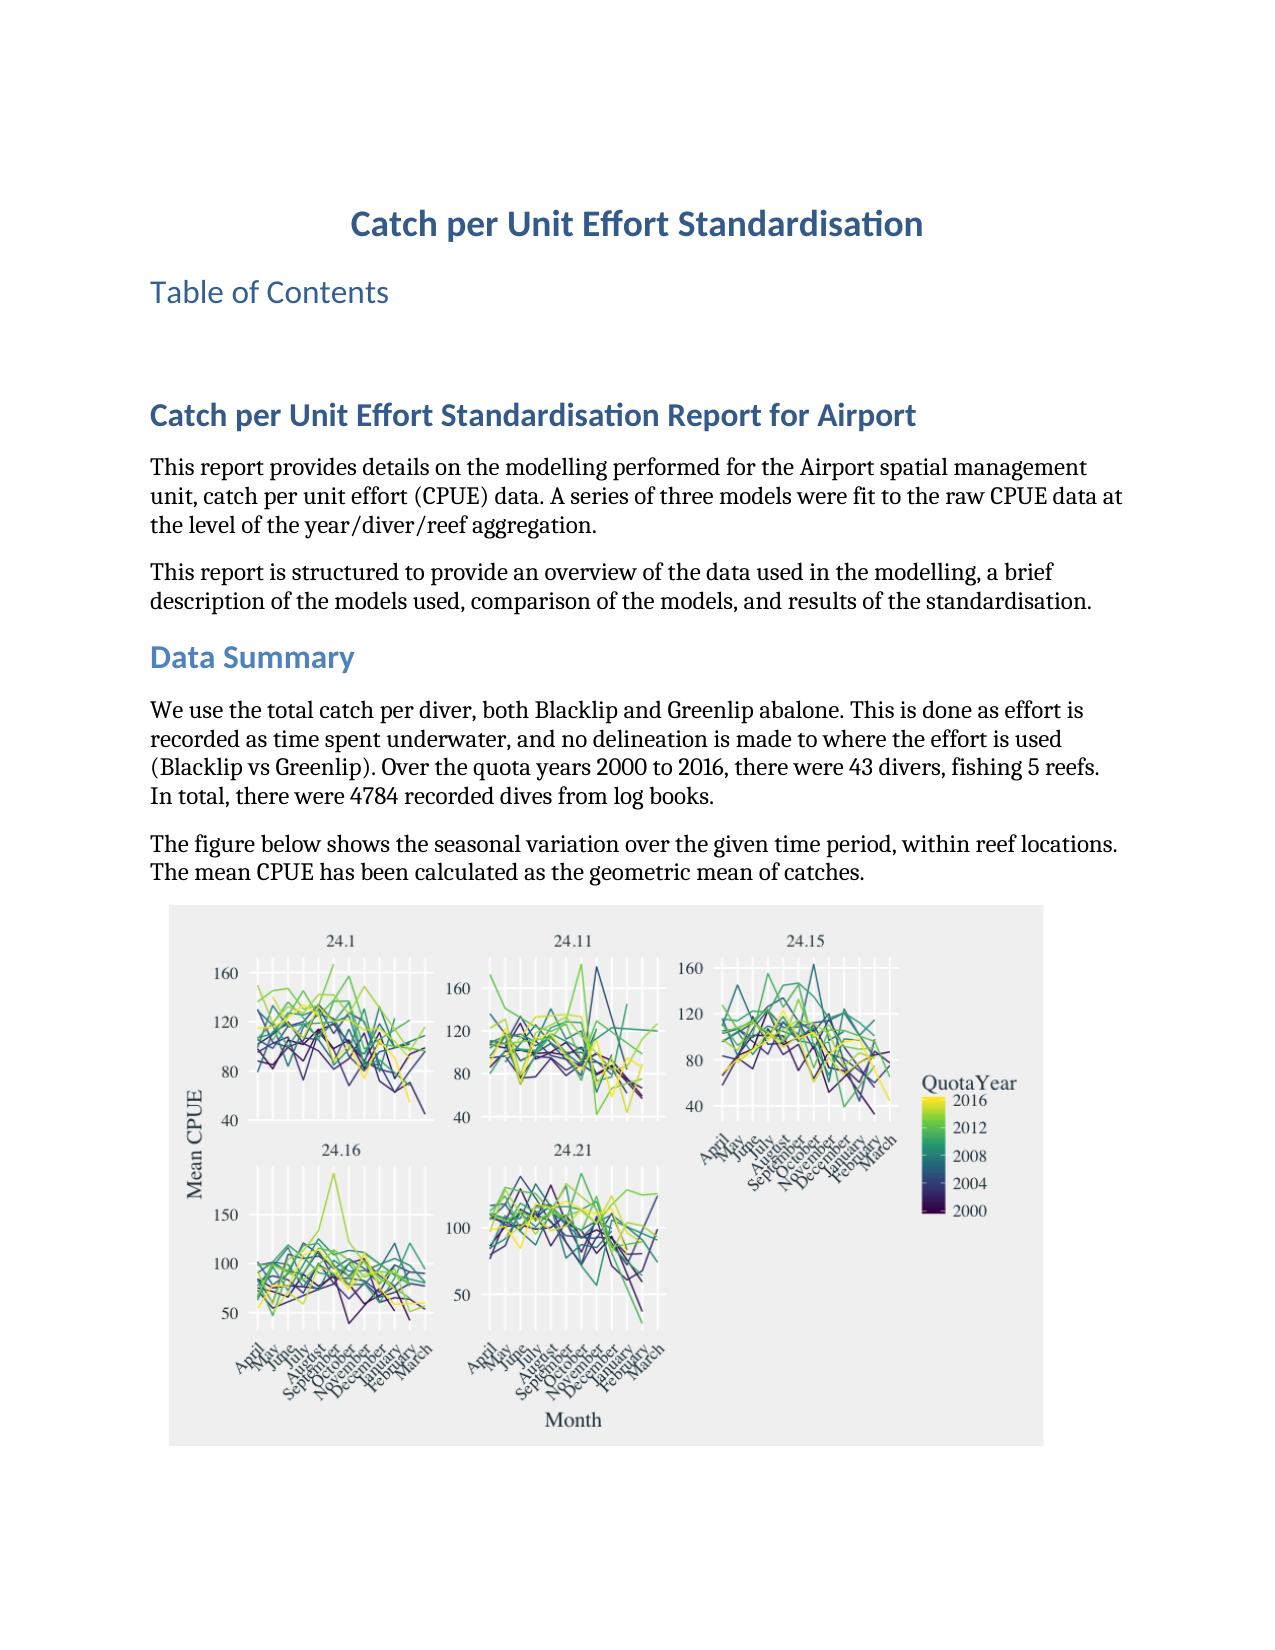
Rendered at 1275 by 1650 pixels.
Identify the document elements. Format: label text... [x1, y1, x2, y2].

subtitle Data Summary [150, 636, 1125, 677]
title Catch per Unit Effort Standardisation [150, 200, 1125, 246]
text We use the total catch per diver, both Blacklip and Greenlip abalone. This is done as effort is recorded as time spent underwater, and no delineation is made to where the effort is used (Blacklip vs Greenlip). Over the quota years 2000 to 2016, there were 43 divers, fishing 5 reefs. In total, there were 4784 recorded dives from log books. [150, 696, 1125, 811]
text This report provides details on the modelling performed for the Airport spatial management unit, catch per unit effort (CPUE) data. A series of three models were fit to the raw CPUE data at the level of the year/diver/reef aggregation. [150, 453, 1125, 539]
text This report is structured to provide an overview of the data used in the modelling, a brief description of the models used, comparison of the models, and results of the standardisation. [150, 558, 1125, 616]
text The figure below shows the seasonal variation over the given time period, within reef locations. The mean CPUE has been calculated as the geometric mean of catches. [150, 829, 1125, 887]
subtitle Catch per Unit Effort Standardisation Report for Airport [150, 393, 1125, 434]
picture [168, 905, 1044, 1446]
